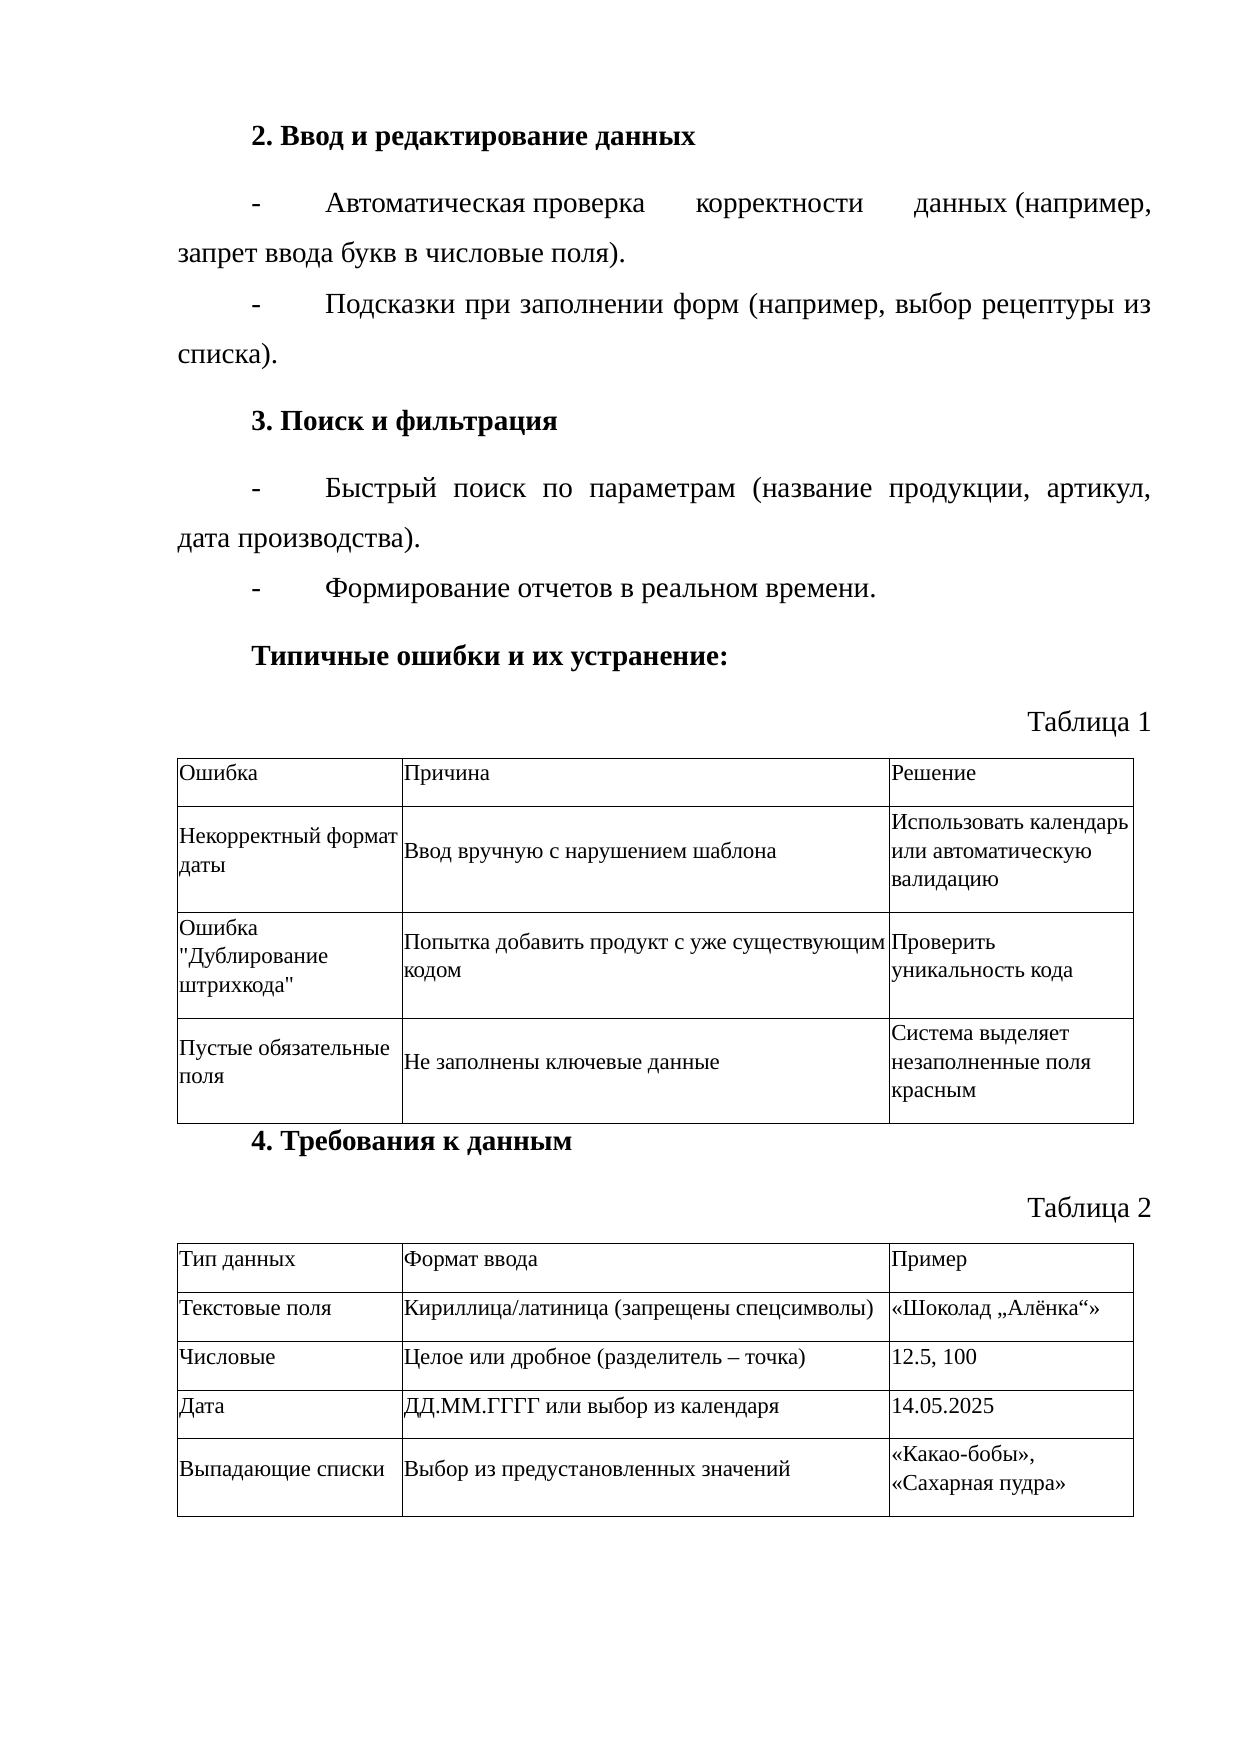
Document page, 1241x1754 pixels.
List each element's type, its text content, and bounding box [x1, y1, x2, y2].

list Автоматическая проверка корректности данных (например, запрет ввода букв в числовые поля). [177, 185, 1152, 269]
table_cell Пустые обязательные поля [178, 1019, 402, 1123]
table_cell Не заполнены ключевые данные [403, 1019, 889, 1123]
list Подсказки при заполнении форм (например, выбор рецептуры из списка). [177, 286, 1152, 369]
table_cell 14.05.2025 [890, 1391, 1133, 1438]
table_cell Выпадающие списки [178, 1439, 402, 1516]
table_cell ДД.ММ.ГГГГ или выбор из календаря [403, 1391, 889, 1438]
table_header Решение [890, 759, 1133, 806]
text 3. Поиск и фильтрация [177, 403, 1152, 437]
text Таблица 2 [177, 1191, 1152, 1224]
table_header Пример [890, 1244, 1133, 1292]
table_cell Кириллица/латиница (запрещены спецсимволы) [403, 1293, 889, 1341]
table_cell Попытка добавить продукт с уже существующим кодом [403, 913, 889, 1017]
table_cell Выбор из предустановленных значений [403, 1439, 889, 1516]
text 4. Требования к данным [177, 1123, 1152, 1157]
list Формирование отчетов в реальном времени. [177, 571, 1152, 604]
table_cell Использовать календарь или автоматическую валидацию [890, 807, 1133, 912]
list Быстрый поиск по параметрам (название продукции, артикул, дата производства). [177, 470, 1152, 554]
table_cell Текстовые поля [178, 1293, 402, 1341]
table_cell Целое или дробное (разделитель – точка) [403, 1342, 889, 1389]
table_header Тип данных [178, 1244, 402, 1292]
table_header Ошибка [178, 759, 402, 806]
table_cell Ошибка "Дублирование штрихкода" [178, 913, 402, 1017]
table_cell Система выделяет незаполненные поля красным [890, 1019, 1133, 1123]
table_cell «Какао-бобы», «Сахарная пудра» [890, 1439, 1133, 1516]
table_cell Дата [178, 1391, 402, 1438]
table_cell Проверить уникальность кода [890, 913, 1133, 1017]
text Таблица 1 [177, 704, 1152, 738]
table_header Формат ввода [403, 1244, 889, 1292]
table_header Причина [403, 759, 889, 806]
table_cell «Шоколад „Алёнка“» [890, 1293, 1133, 1341]
table_cell 12.5, 100 [890, 1342, 1133, 1389]
table_cell Числовые [178, 1342, 402, 1389]
text 2. Ввод и редактирование данных [177, 118, 1152, 152]
table_cell Ввод вручную с нарушением шаблона [403, 807, 889, 912]
text Типичные ошибки и их устранение: [177, 638, 1152, 671]
table_cell Некорректный формат даты [178, 807, 402, 912]
